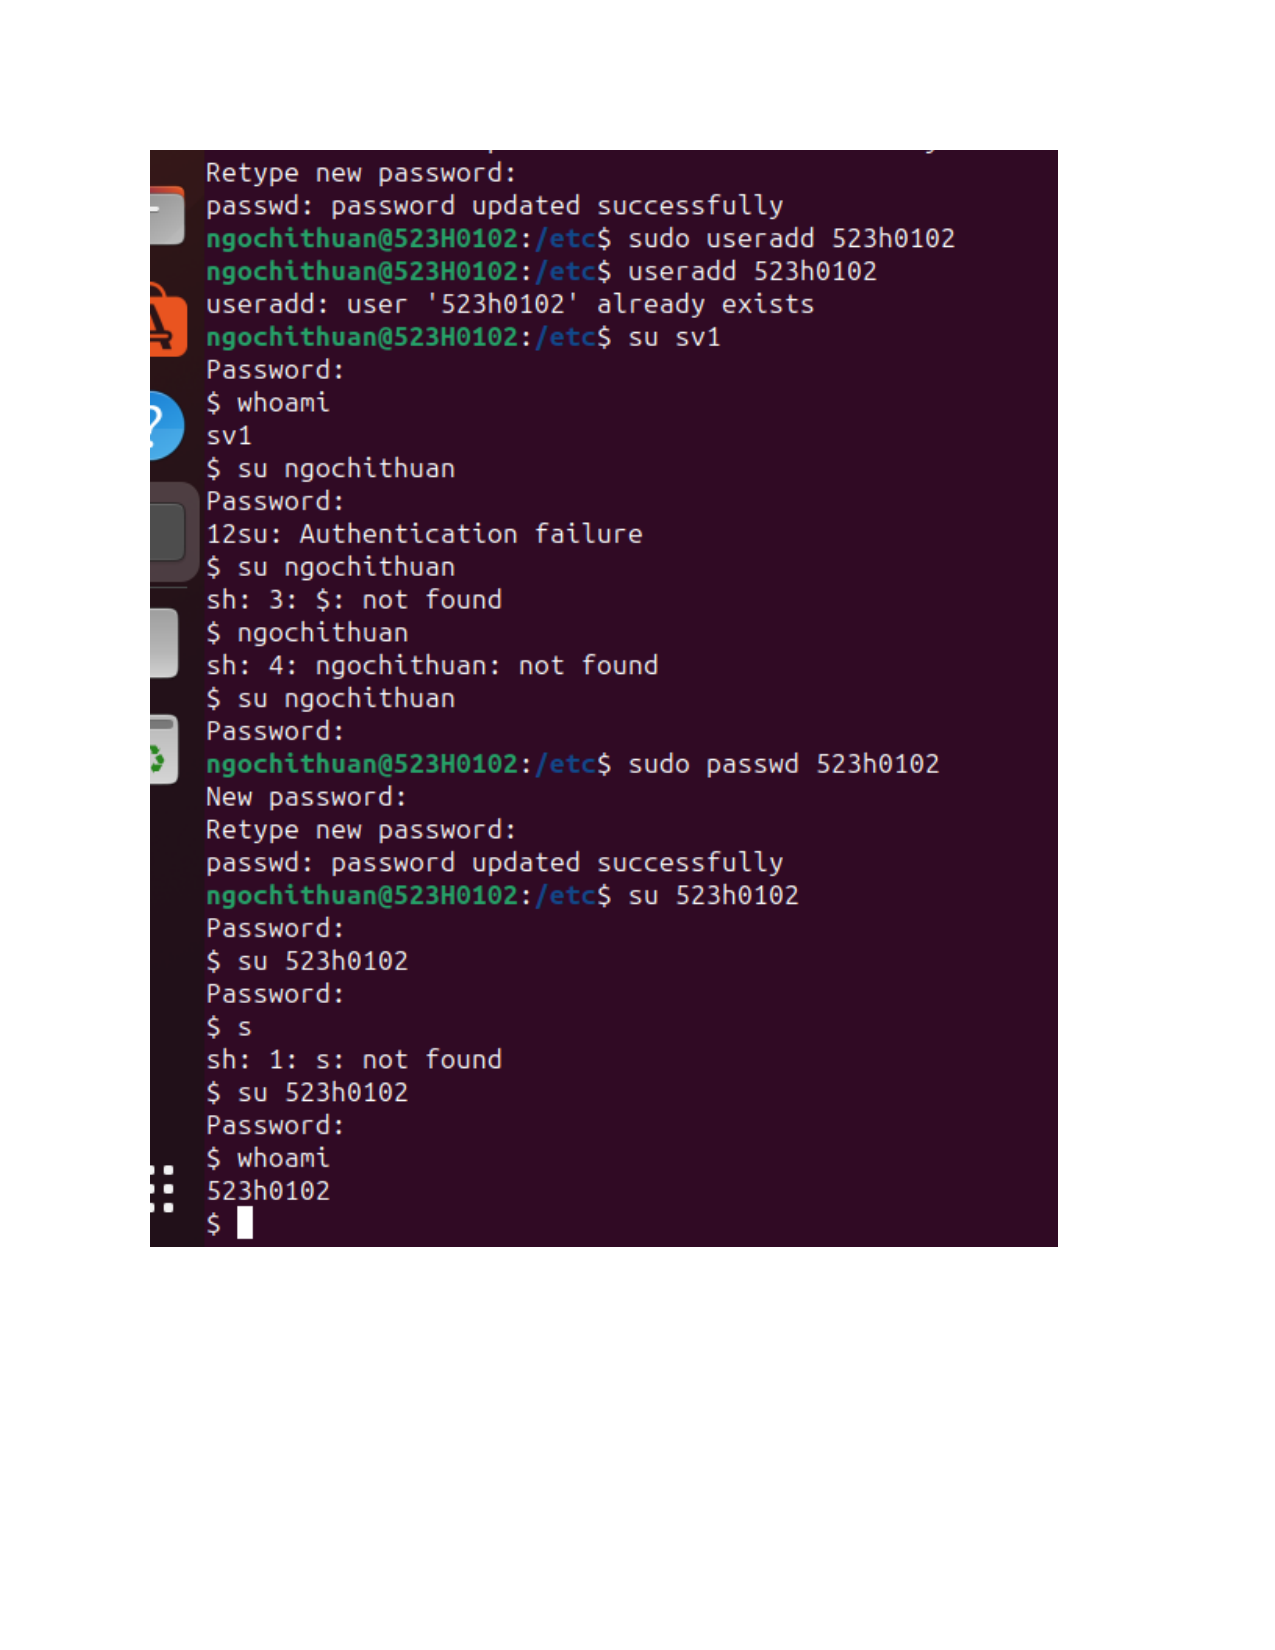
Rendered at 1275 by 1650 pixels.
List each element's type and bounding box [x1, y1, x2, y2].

picture [150, 150, 1058, 1247]
